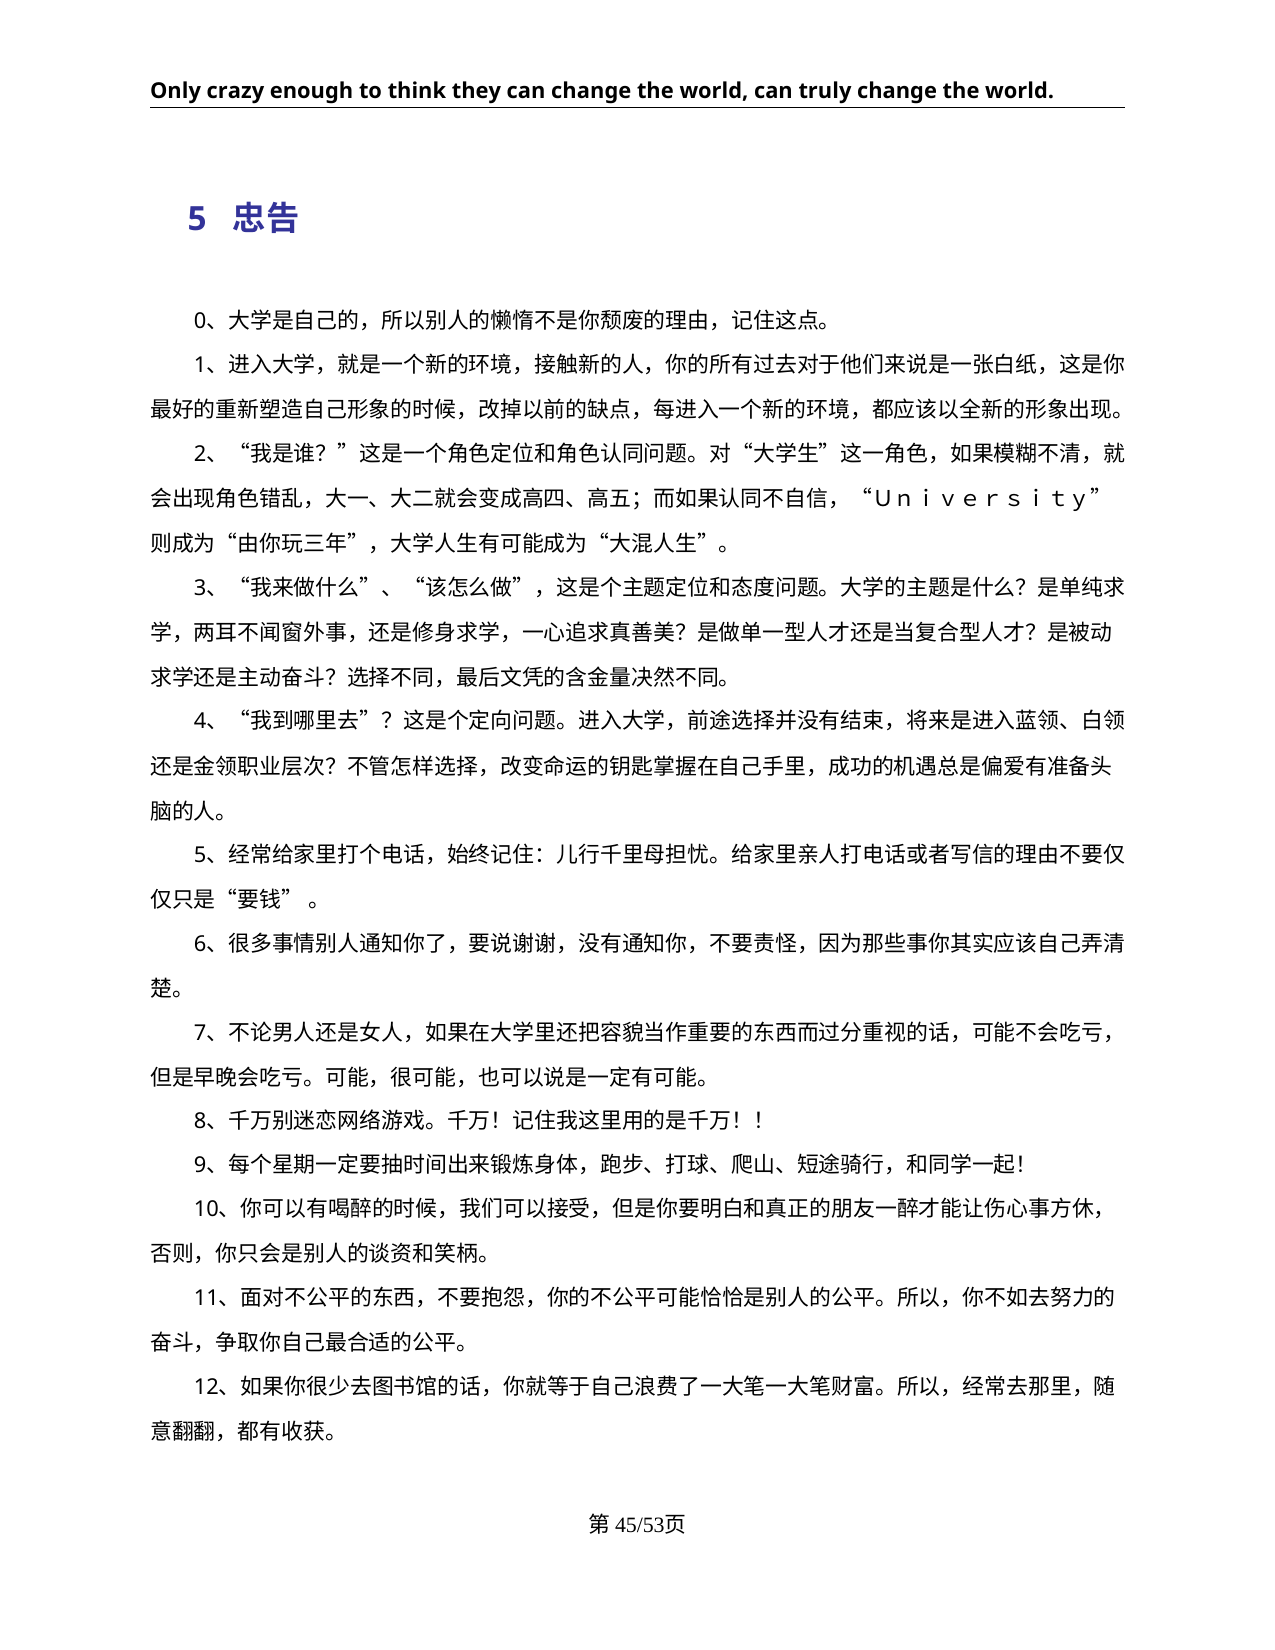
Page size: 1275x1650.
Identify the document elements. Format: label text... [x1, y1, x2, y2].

text 9、每个星期一定要抽时间出来锻炼身体，跑步、打球、爬山、短途骑行，和同学一起！ [150, 1144, 1125, 1182]
text 6、很多事情别人通知你了，要说谢谢，没有通知你，不要责怪，因为那些事你其实应该自己弄清楚。 [150, 923, 1125, 1006]
text 2、“我是谁？”这是一个角色定位和角色认同问题。对“大学生”这一角色，如果模糊不清，就会出现角色错乱，大一、大二就会变成高四、高五；而如果认同不自信，“Ｕｎｉｖｅｒｓｉｔｙ”则成为“由你玩三年”，大学人生有可能成为“大混人生”。 [150, 433, 1125, 561]
text 4、“我到哪里去”？这是个定向问题。进入大学，前途选择并没有结束，将来是进入蓝领、白领还是金领职业层次？不管怎样选择，改变命运的钥匙掌握在自己手里，成功的机遇总是偏爱有准备头脑的人。 [150, 701, 1125, 828]
text 0、大学是自己的，所以别人的懒惰不是你颓废的理由，记住这点。 [150, 301, 1125, 338]
text 10、你可以有喝醉的时候，我们可以接受，但是你要明白和真正的朋友一醉才能让伤心事方休，否则，你只会是别人的谈资和笑柄。 [150, 1188, 1125, 1271]
text 11、面对不公平的东西，不要抱怨，你的不公平可能恰恰是别人的公平。所以，你不如去努力的奋斗，争取你自己最合适的公平。 [150, 1277, 1125, 1360]
text 8、千万别迷恋网络游戏。千万！记住我这里用的是千万！！ [150, 1101, 1125, 1138]
subtitle 忠告 [187, 178, 1125, 253]
text 3、“我来做什么”、“该怎么做”，这是个主题定位和态度问题。大学的主题是什么？是单纯求学，两耳不闻窗外事，还是修身求学，一心追求真善美？是做单一型人才还是当复合型人才？是被动求学还是主动奋斗？选择不同，最后文凭的含金量决然不同。 [150, 567, 1125, 694]
text 1、进入大学，就是一个新的环境，接触新的人，你的所有过去对于他们来说是一张白纸，这是你最好的重新塑造自己形象的时候，改掉以前的缺点，每进入一个新的环境，都应该以全新的形象出现。 [150, 344, 1125, 427]
text 7、不论男人还是女人，如果在大学里还把容貌当作重要的东西而过分重视的话，可能不会吃亏，但是早晚会吃亏。可能，很可能，也可以说是一定有可能。 [150, 1012, 1125, 1094]
text 12、如果你很少去图书馆的话，你就等于自己浪费了一大笔一大笔财富。所以，经常去那里，随意翻翻，都有收获。 [150, 1366, 1125, 1448]
text 5、经常给家里打个电话，始终记住：儿行千里母担忧。给家里亲人打电话或者写信的理由不要仅仅只是“要钱” 。 [150, 834, 1125, 917]
